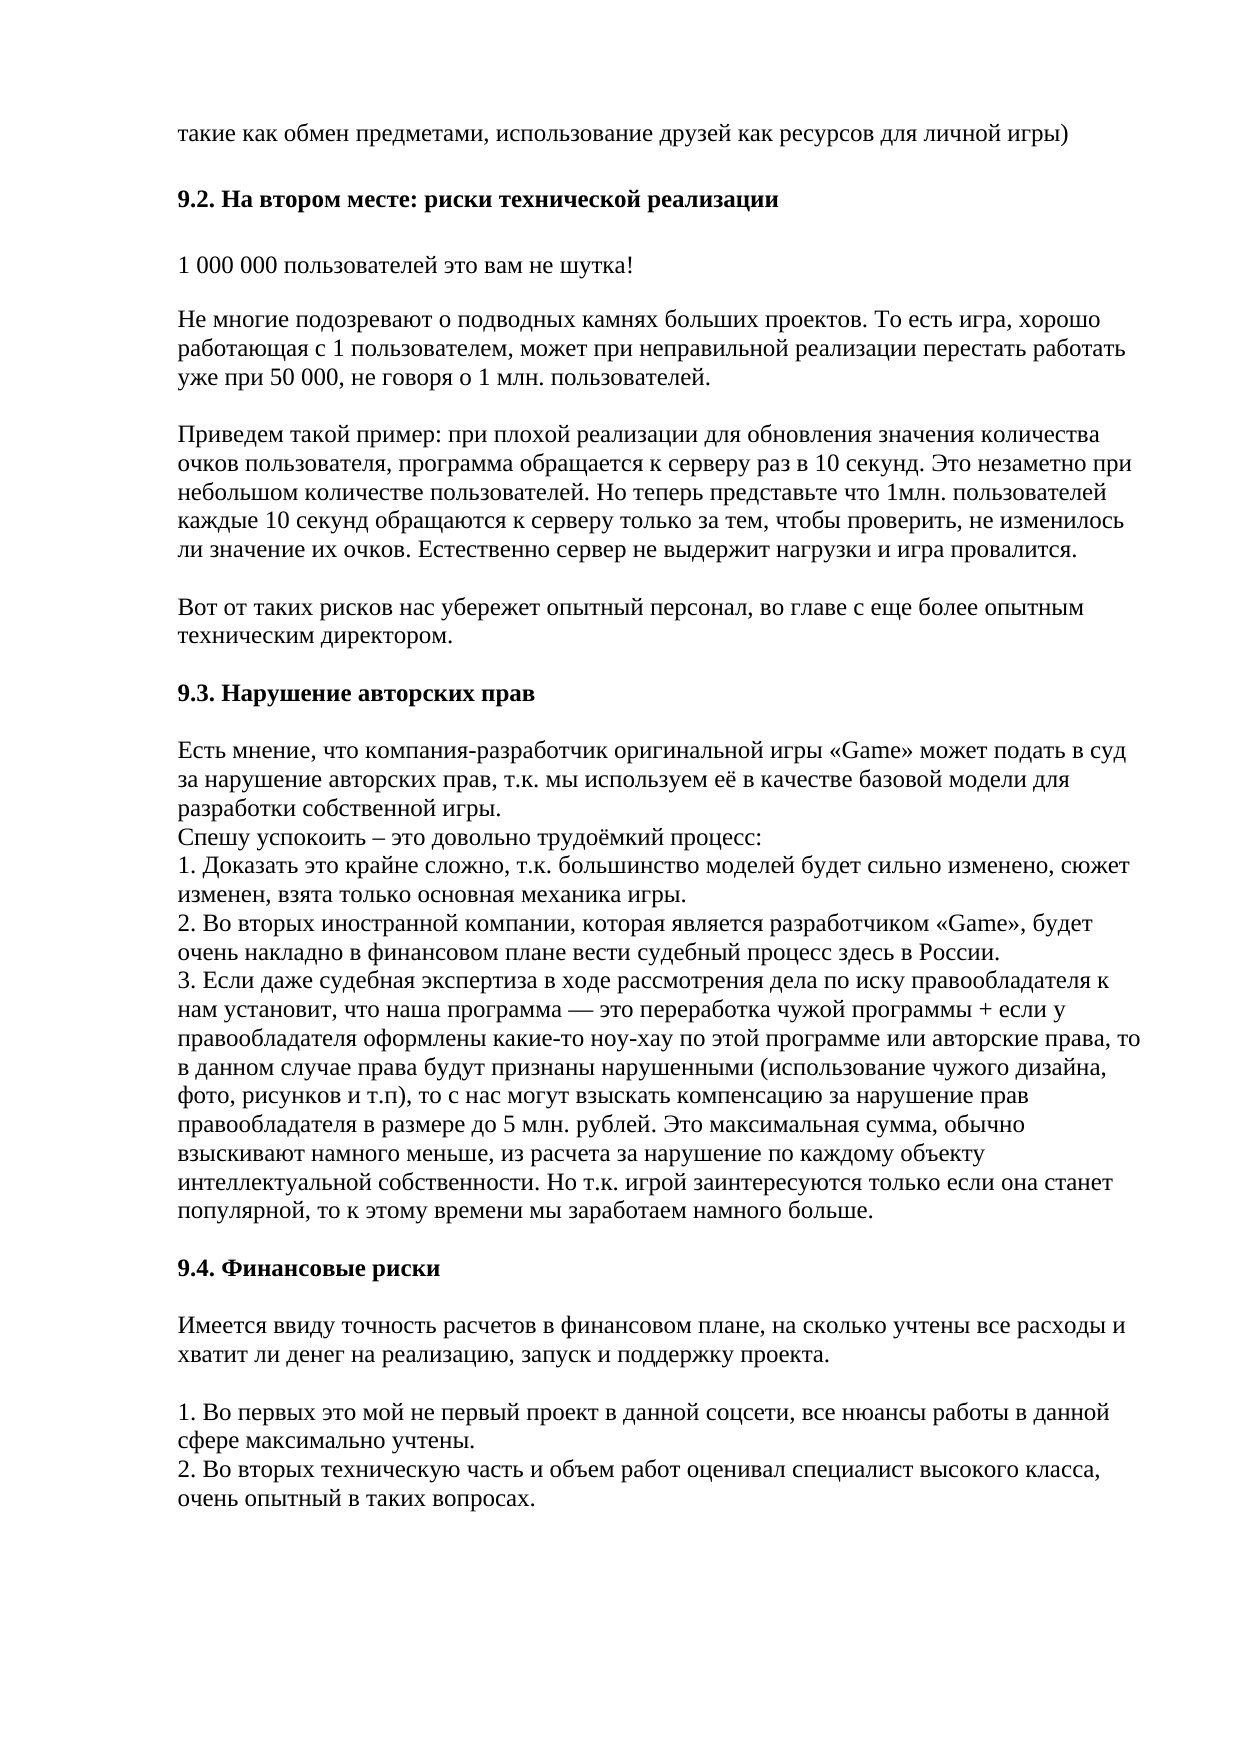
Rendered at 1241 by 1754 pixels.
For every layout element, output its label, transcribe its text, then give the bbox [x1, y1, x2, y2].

text Не многие подозревают о подводных камнях больших проектов. То есть игра, хорошо работающая с 1 пользователем, может при неправильной реализации перестать работать уже при 50 000, не говоря о 1 млн. пользователей. Приведем такой пример: при плохой реализации для обновления значения количества очков пользователя, программа обращается к серверу раз в 10 секунд. Это незаметно при небольшом количестве пользователей. Но теперь представьте что 1млн. пользователей каждые 10 секунд обращаются к серверу только за тем, чтобы проверить, не изменилось ли значение их очков. Естественно сервер не выдержит нагрузки и игра провалится. Вот от таких рисков нас убережет опытный персонал, во главе с еще более опытным техническим директором. 9.3. Нарушение авторских прав Есть мнение, что компания-разработчик оригинальной игры «Game» может подать в суд за нарушение авторских прав, т.к. мы используем её в качестве базовой модели для разработки собственной игры. Спешу успокоить – это довольно трудоёмкий процесс: 1. Доказать это крайне сложно, т.к. большинство моделей будет сильно изменено, сюжет изменен, взята только основная механика игры. 2. Во вторых иностранной компании, которая является разработчиком «Game», будет очень накладно в финансовом плане вести судебный процесс здесь в России. 3. Если даже судебная экспертиза в ходе рассмотрения дела по иску правообладателя к нам установит, что наша программа — это переработка чужой программы + если у правообладателя оформлены какие-то ноу-хау по этой программе или авторские права, то в данном случае права будут признаны нарушенными (использование чужого дизайна, фото, рисунков и т.п), то с нас могут взыскать компенсацию за нарушение прав правообладателя в размере до 5 млн. рублей. Это максимальная сумма, обычно взыскивают намного меньше, из расчета за нарушение по каждому объекту интеллектуальной собственности. Но т.к. игрой заинтересуются только если она станет популярной, то к этому времени мы заработаем намного больше. 9.4. Финансовые риски Имеется ввиду точность расчетов в финансовом плане, на сколько учтены все расходы и хватит ли денег на реализацию, запуск и поддержку проекта. 1. Во первых это мой не первый проект в данной соцсети, все нюансы работы в данной сфере максимально учтены. 2. Во вторых техническую часть и объем работ оценивал специалист высокого класса, очень опытный в таких вопросах. [177, 304, 1152, 1539]
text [177, 118, 1152, 279]
